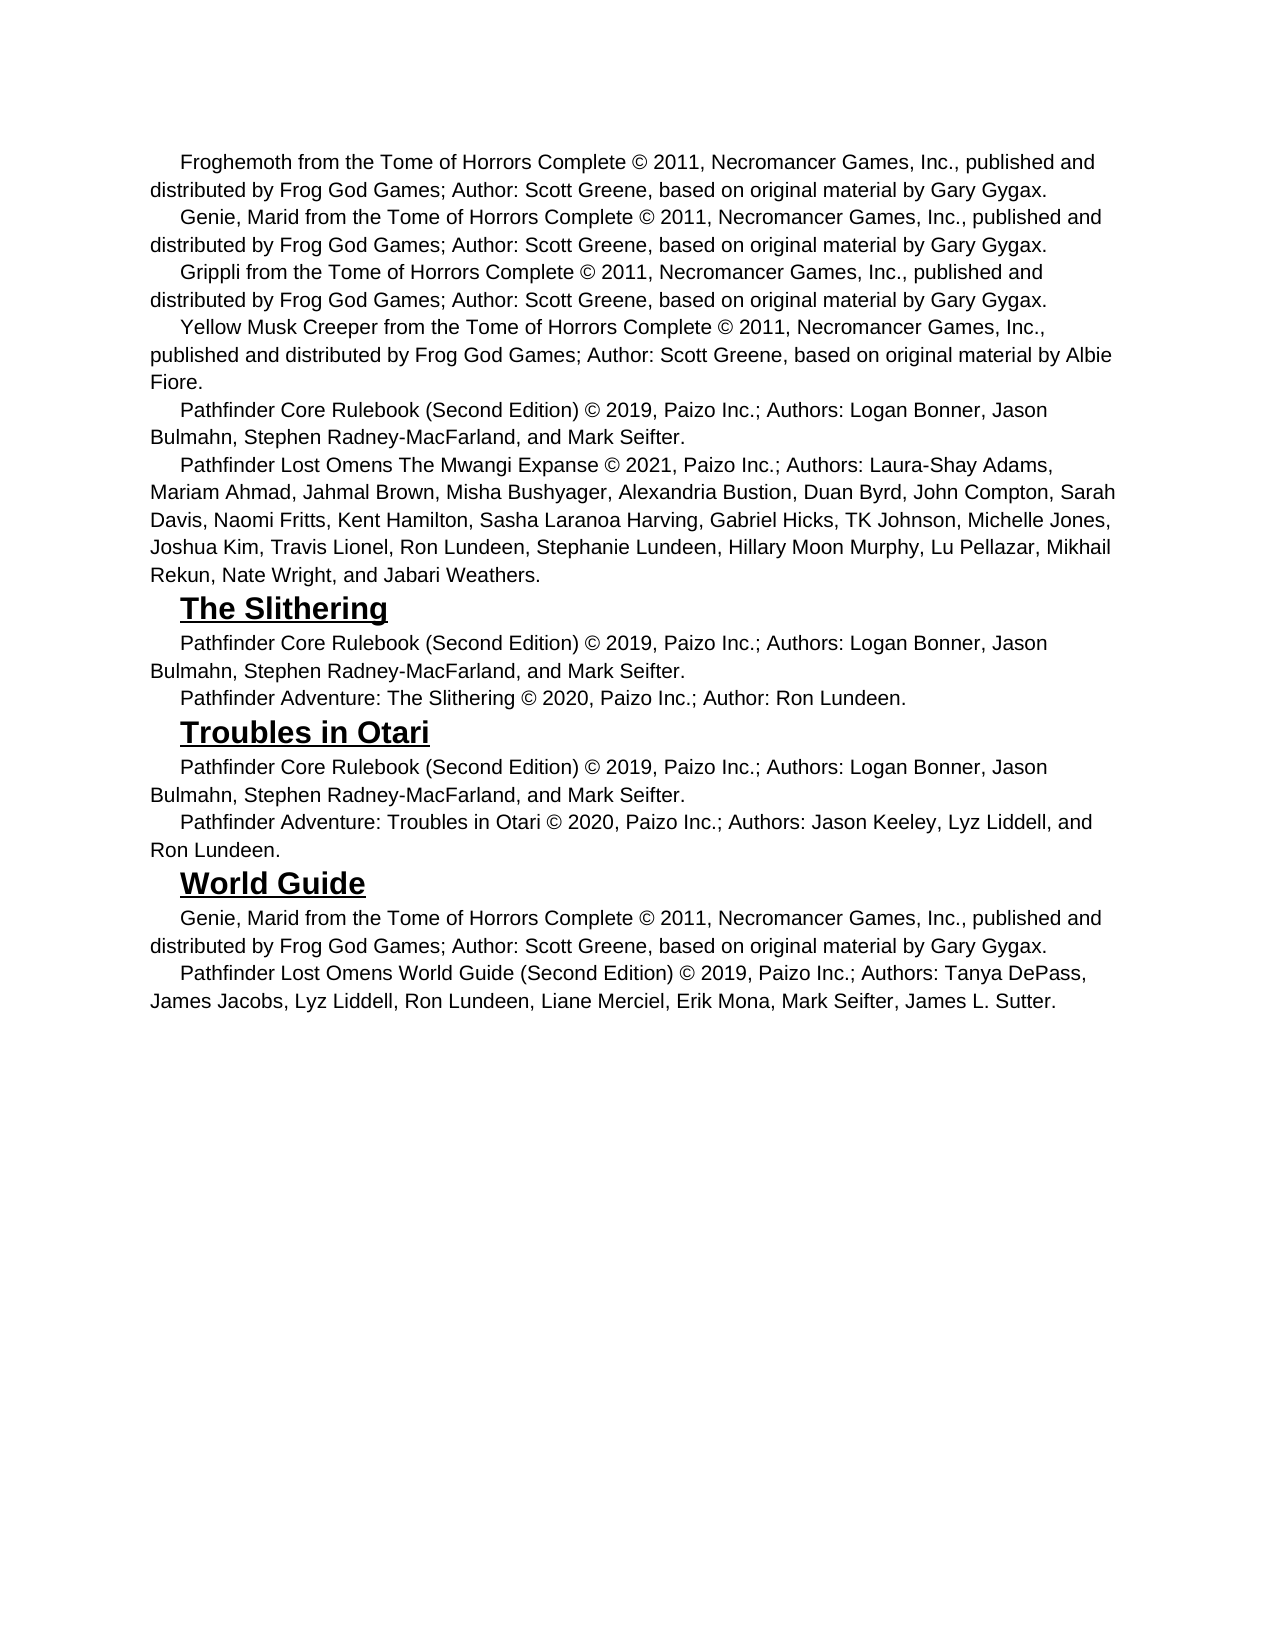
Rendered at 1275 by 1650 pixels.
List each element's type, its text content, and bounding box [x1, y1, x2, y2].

text Genie, Marid from the Tome of Horrors Complete © 2011, Necromancer Games, Inc., published and distributed by Frog God Games; Author: Scott Greene, based on original material by Gary Gygax. [150, 205, 1125, 256]
text Pathfinder Core Rulebook (Second Edition) © 2019, Paizo Inc.; Authors: Logan Bonner, Jason Bulmahn, Stephen Radney-MacFarland, and Mark Seifter. [150, 397, 1125, 449]
text Pathfinder Lost Omens The Mwangi Expanse © 2021, Paizo Inc.; Authors: Laura-Shay Adams, Mariam Ahmad, Jahmal Brown, Misha Bushyager, Alexandria Bustion, Duan Byrd, John Compton, Sarah Davis, Naomi Fritts, Kent Hamilton, Sasha Laranoa Harving, Gabriel Hicks, TK Johnson, Michelle Jones, Joshua Kim, Travis Lionel, Ron Lundeen, Stephanie Lundeen, Hillary Moon Murphy, Lu Pellazar, Mikhail Rekun, Nate Wright, and Jabari Weathers. [150, 452, 1125, 586]
text Pathfinder Adventure: Troubles in Otari © 2020, Paizo Inc.; Authors: Jason Keeley, Lyz Liddell, and Ron Lundeen. [150, 810, 1125, 861]
subtitle World Guide [150, 865, 1125, 901]
text Genie, Marid from the Tome of Horrors Complete © 2011, Necromancer Games, Inc., published and distributed by Frog God Games; Author: Scott Greene, based on original material by Gary Gygax. [150, 906, 1125, 958]
text Yellow Musk Creeper from the Tome of Horrors Complete © 2011, Necromancer Games, Inc., published and distributed by Frog God Games; Author: Scott Greene, based on original material by Albie Fiore. [150, 315, 1125, 394]
text Pathfinder Core Rulebook (Second Edition) © 2019, Paizo Inc.; Authors: Logan Bonner, Jason Bulmahn, Stephen Radney-MacFarland, and Mark Seifter. [150, 631, 1125, 683]
subtitle The Slithering [150, 590, 1125, 626]
subtitle Troubles in Otari [150, 714, 1125, 750]
text Pathfinder Adventure: The Slithering © 2020, Paizo Inc.; Author: Ron Lundeen. [150, 686, 1125, 710]
text Pathfinder Lost Omens World Guide (Second Edition) © 2019, Paizo Inc.; Authors: Tanya DePass, James Jacobs, Lyz Liddell, Ron Lundeen, Liane Merciel, Erik Mona, Mark Seifter, James L. Sutter. [150, 961, 1125, 1013]
text Froghemoth from the Tome of Horrors Complete © 2011, Necromancer Games, Inc., published and distributed by Frog God Games; Author: Scott Greene, based on original material by Gary Gygax. [150, 150, 1125, 201]
text Pathfinder Core Rulebook (Second Edition) © 2019, Paizo Inc.; Authors: Logan Bonner, Jason Bulmahn, Stephen Radney-MacFarland, and Mark Seifter. [150, 755, 1125, 806]
